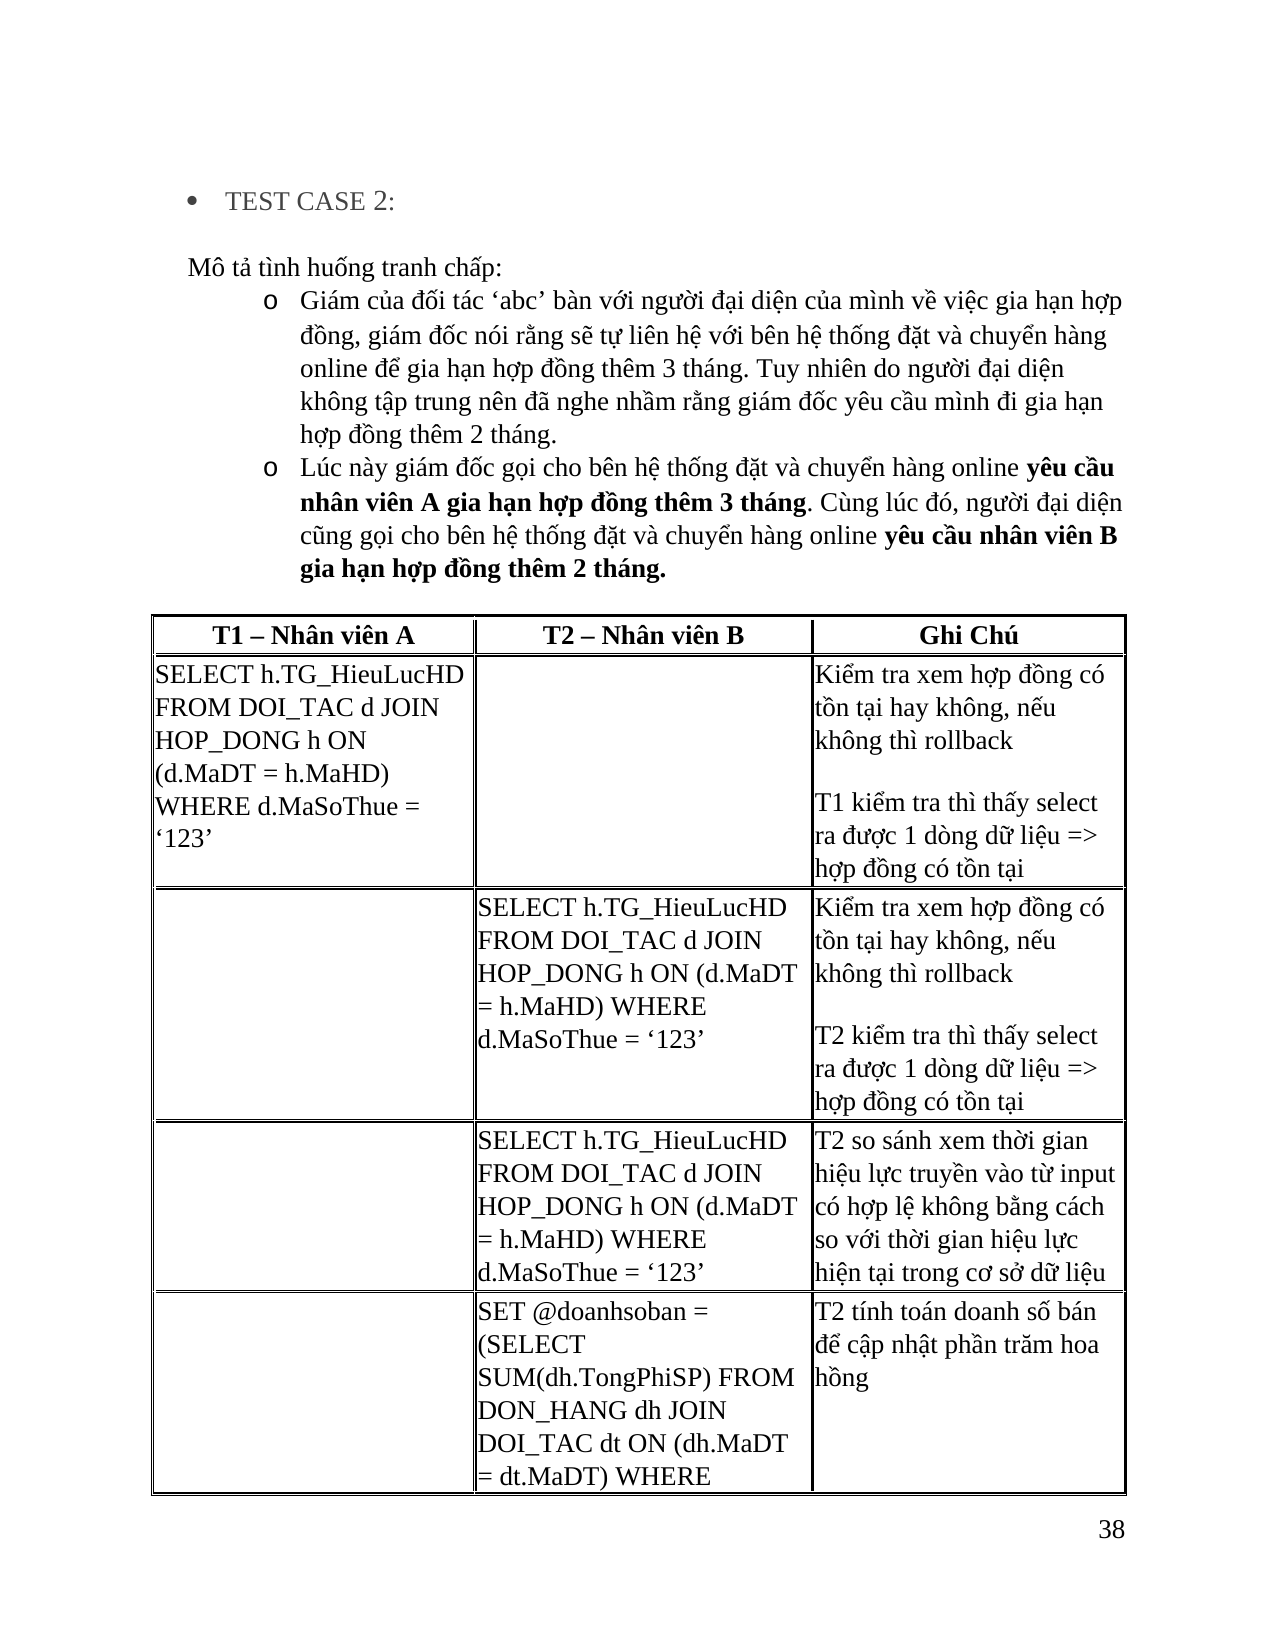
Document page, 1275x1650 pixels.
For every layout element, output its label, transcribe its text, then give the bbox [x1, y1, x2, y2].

list Giám của đối tác ‘abc’ bàn với người đại diện của mình về việc gia hạn hợp đồng, giám đốc nói rằng sẽ tự liên hệ với bên hệ thống đặt và chuyển hàng online để gia hạn hợp đồng thêm 3 tháng. Tuy nhiên do người đại diện không tập trung nên đã nghe nhầm rằng giám đốc yêu cầu mình đi gia hạn hợp đồng thêm 2 tháng. [262, 284, 1125, 449]
table_cell SELECT h.TG_HieuLucHD FROM DOI_TAC d JOIN HOP_DONG h ON (d.MaDT = h.MaHD) WHERE d.MaSoThue = ‘123’ [477, 1123, 811, 1290]
table_cell Kiểm tra xem hợp đồng có tồn tại hay không, nếu không thì rollback T1 kiểm tra thì thấy select ra được 1 dòng dữ liệu => hợp đồng có tồn tại [812, 653, 1126, 886]
table_cell [152, 1119, 475, 1290]
table_cell [154, 886, 473, 1119]
table_cell T2 so sánh xem thời gian hiệu lực truyền vào từ input có hợp lệ không bằng cách so với thời gian hiệu lực hiện tại trong cơ sở dữ liệu [812, 1119, 1126, 1290]
table_cell Kiểm tra xem hợp đồng có tồn tại hay không, nếu không thì rollback T2 kiểm tra thì thấy select ra được 1 dòng dữ liệu => hợp đồng có tồn tại [814, 886, 1125, 1119]
table_header T2 – Nhân viên B [475, 617, 812, 653]
subtitle TEST CASE 2: [187, 183, 1125, 217]
table_cell SET @doanhsoban = (SELECT SUM(dh.TongPhiSP) FROM DON_HANG dh JOIN DOI_TAC dt ON (dh.MaDT = dt.MaDT) WHERE dt.MaSoThue = ‘123’) [475, 1293, 812, 1492]
table_cell [477, 657, 811, 886]
table_cell SELECT h.TG_HieuLucHD FROM DOI_TAC d JOIN HOP_DONG h ON (d.MaDT = h.MaHD) WHERE d.MaSoThue = ‘123’ [477, 890, 811, 1119]
table_cell [154, 1290, 475, 1492]
table_header Ghi Chú [812, 617, 1124, 653]
table_cell T2 tính toán doanh số bán để cập nhật phần trăm hoa hồng [812, 1290, 1125, 1492]
table_header T1 – Nhân viên A [154, 616, 475, 653]
text Mô tả tình huống tranh chấp: [187, 251, 1125, 282]
table_cell SELECT h.TG_HieuLucHD FROM DOI_TAC d JOIN HOP_DONG h ON (d.MaDT = h.MaHD) WHERE d.MaSoThue = ‘123’ [152, 653, 475, 886]
list Lúc này giám đốc gọi cho bên hệ thống đặt và chuyển hàng online yêu cầu nhân viên A gia hạn hợp đồng thêm 3 tháng. Cùng lúc đó, người đại diện cũng gọi cho bên hệ thống đặt và chuyển hàng online yêu cầu nhân viên B gia hạn hợp đồng thêm 2 tháng. [262, 451, 1125, 583]
